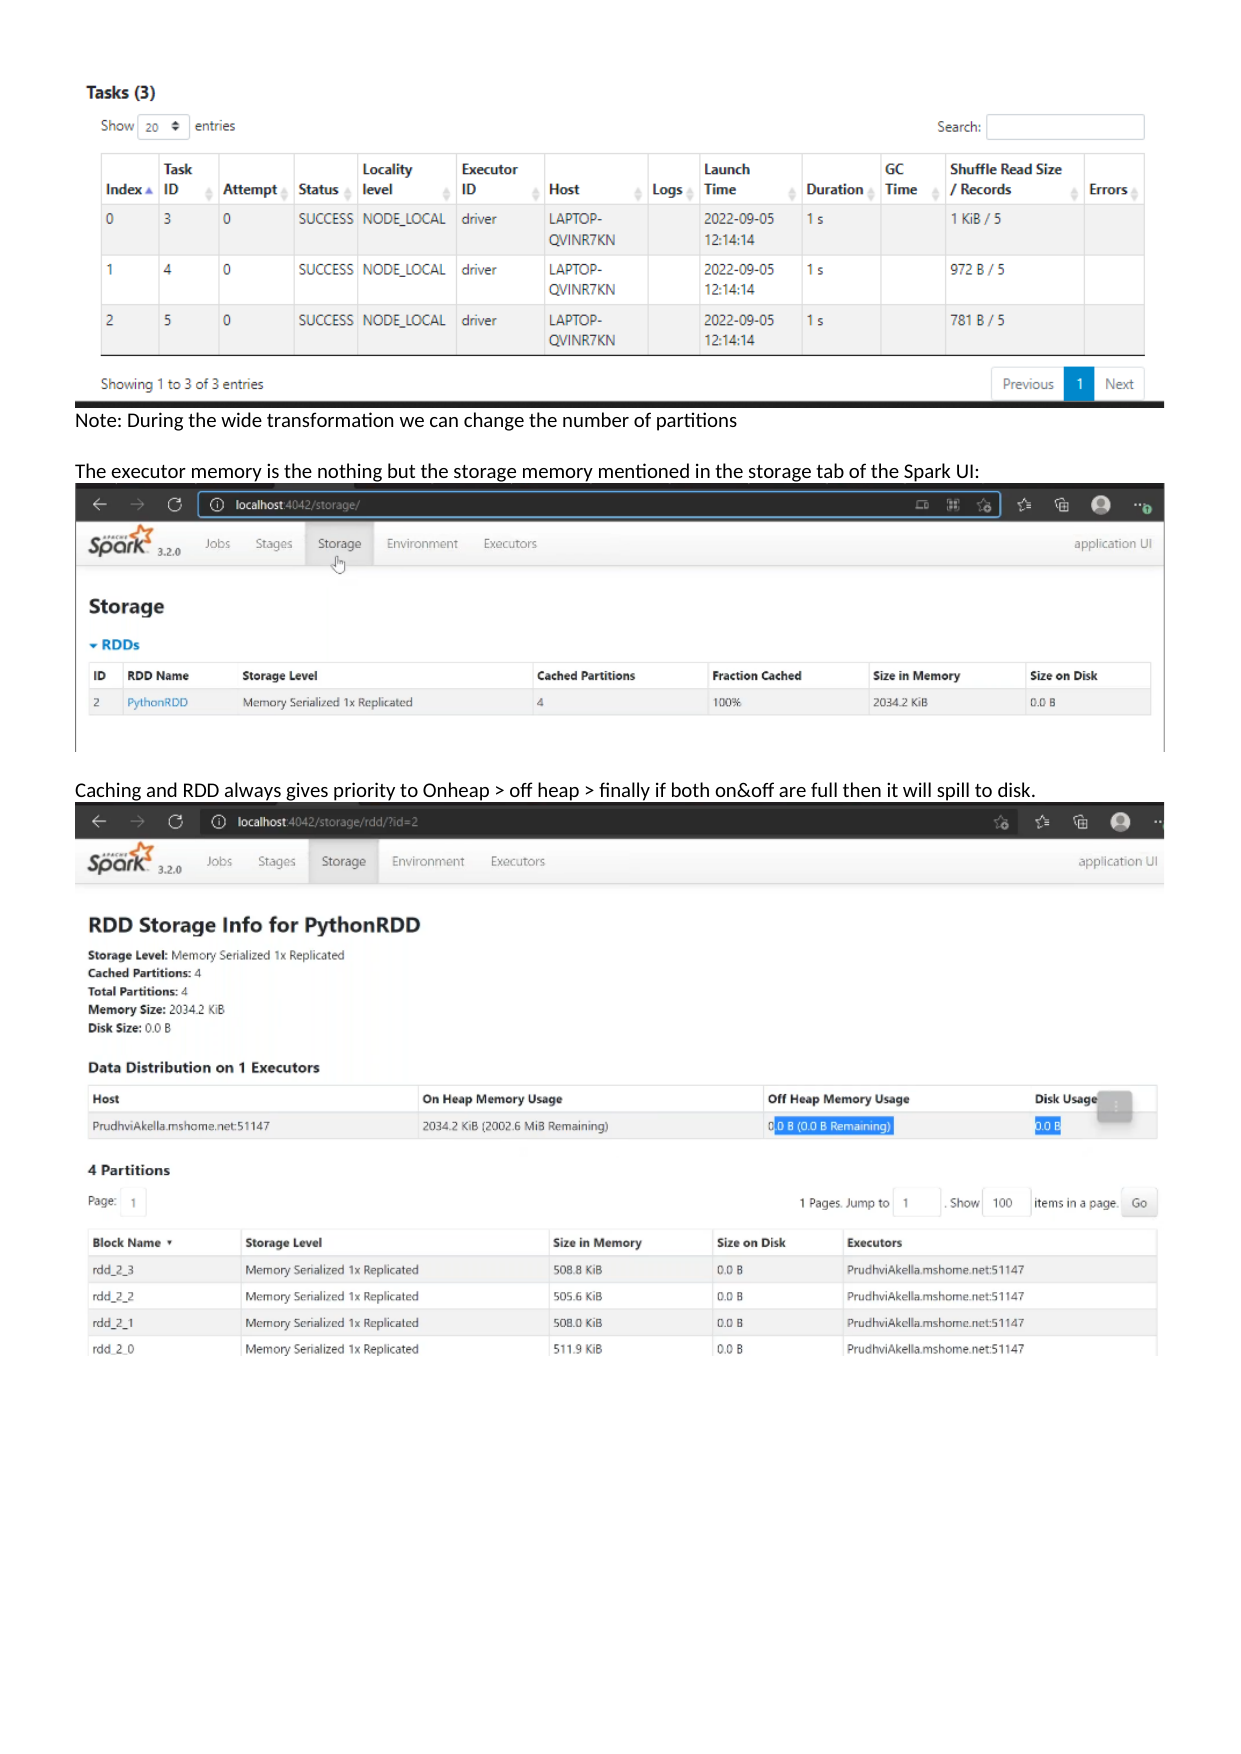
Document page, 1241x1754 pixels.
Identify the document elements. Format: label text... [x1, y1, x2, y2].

text Note: During the wide transformation we can change the number of partitions [75, 408, 1165, 433]
picture [75, 483, 1165, 752]
text Caching and RDD always gives priority to Onheap > off heap > finally if both on&off are full then it will spill to disk. [75, 777, 1165, 802]
text The executor memory is the nothing but the storage memory mentioned in the storage tab of the Spark UI: [75, 458, 1165, 483]
picture [75, 802, 1165, 1356]
picture [75, 75, 1165, 408]
